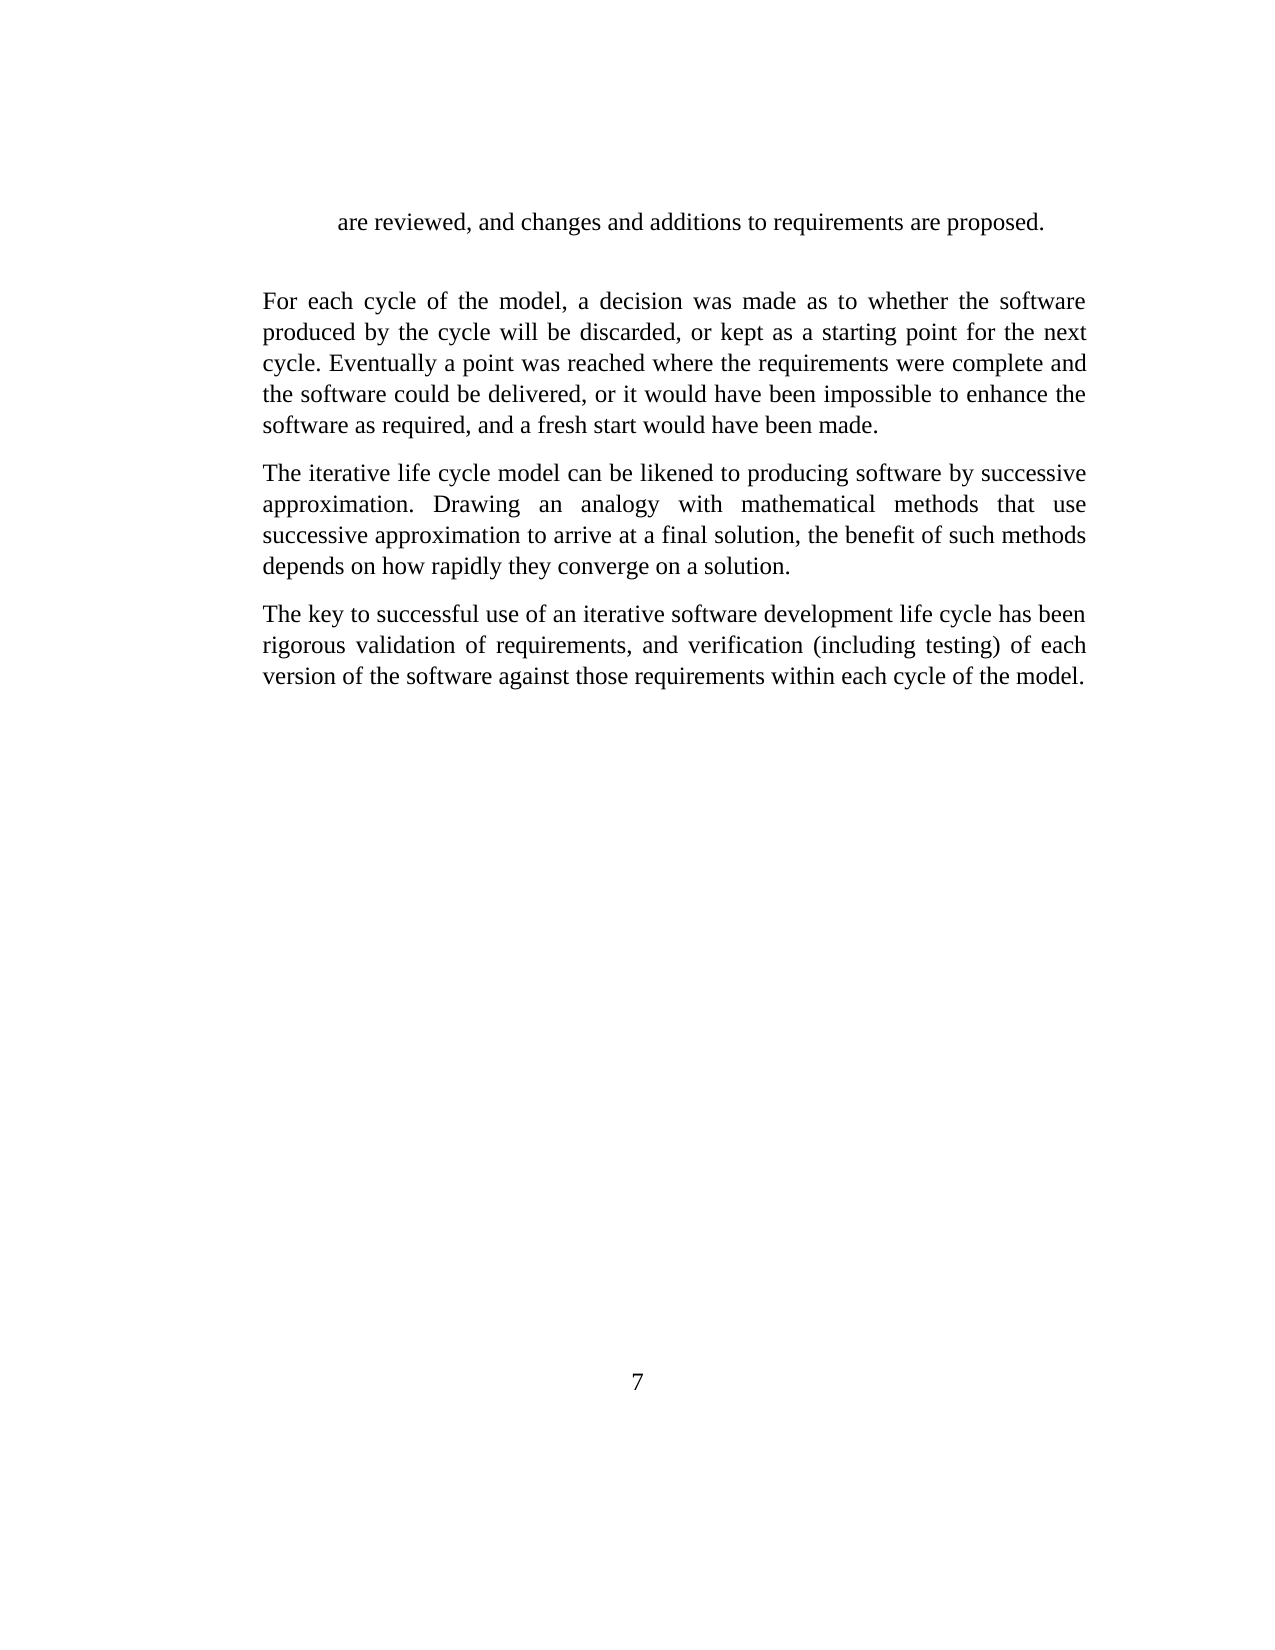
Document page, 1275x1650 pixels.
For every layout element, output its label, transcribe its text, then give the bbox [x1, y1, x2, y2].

text The iterative life cycle model can be likened to producing software by successive approximation. Drawing an analogy with mathematical methods that use successive approximation to arrive at a final solution, the benefit of such methods depends on how rapidly they converge on a solution. [262, 458, 1087, 580]
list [300, 207, 1087, 236]
text For each cycle of the model, a decision was made as to whether the software produced by the cycle will be discarded, or kept as a starting point for the next cycle. Eventually a point was reached where the requirements were complete and the software could be delivered, or it would have been impossible to enhance the software as required, and a fresh start would have been made. [262, 286, 1087, 439]
text The key to successful use of an iterative software development life cycle has been rigorous validation of requirements, and verification (including testing) of each version of the software against those requirements within each cycle of the model. [262, 599, 1087, 690]
